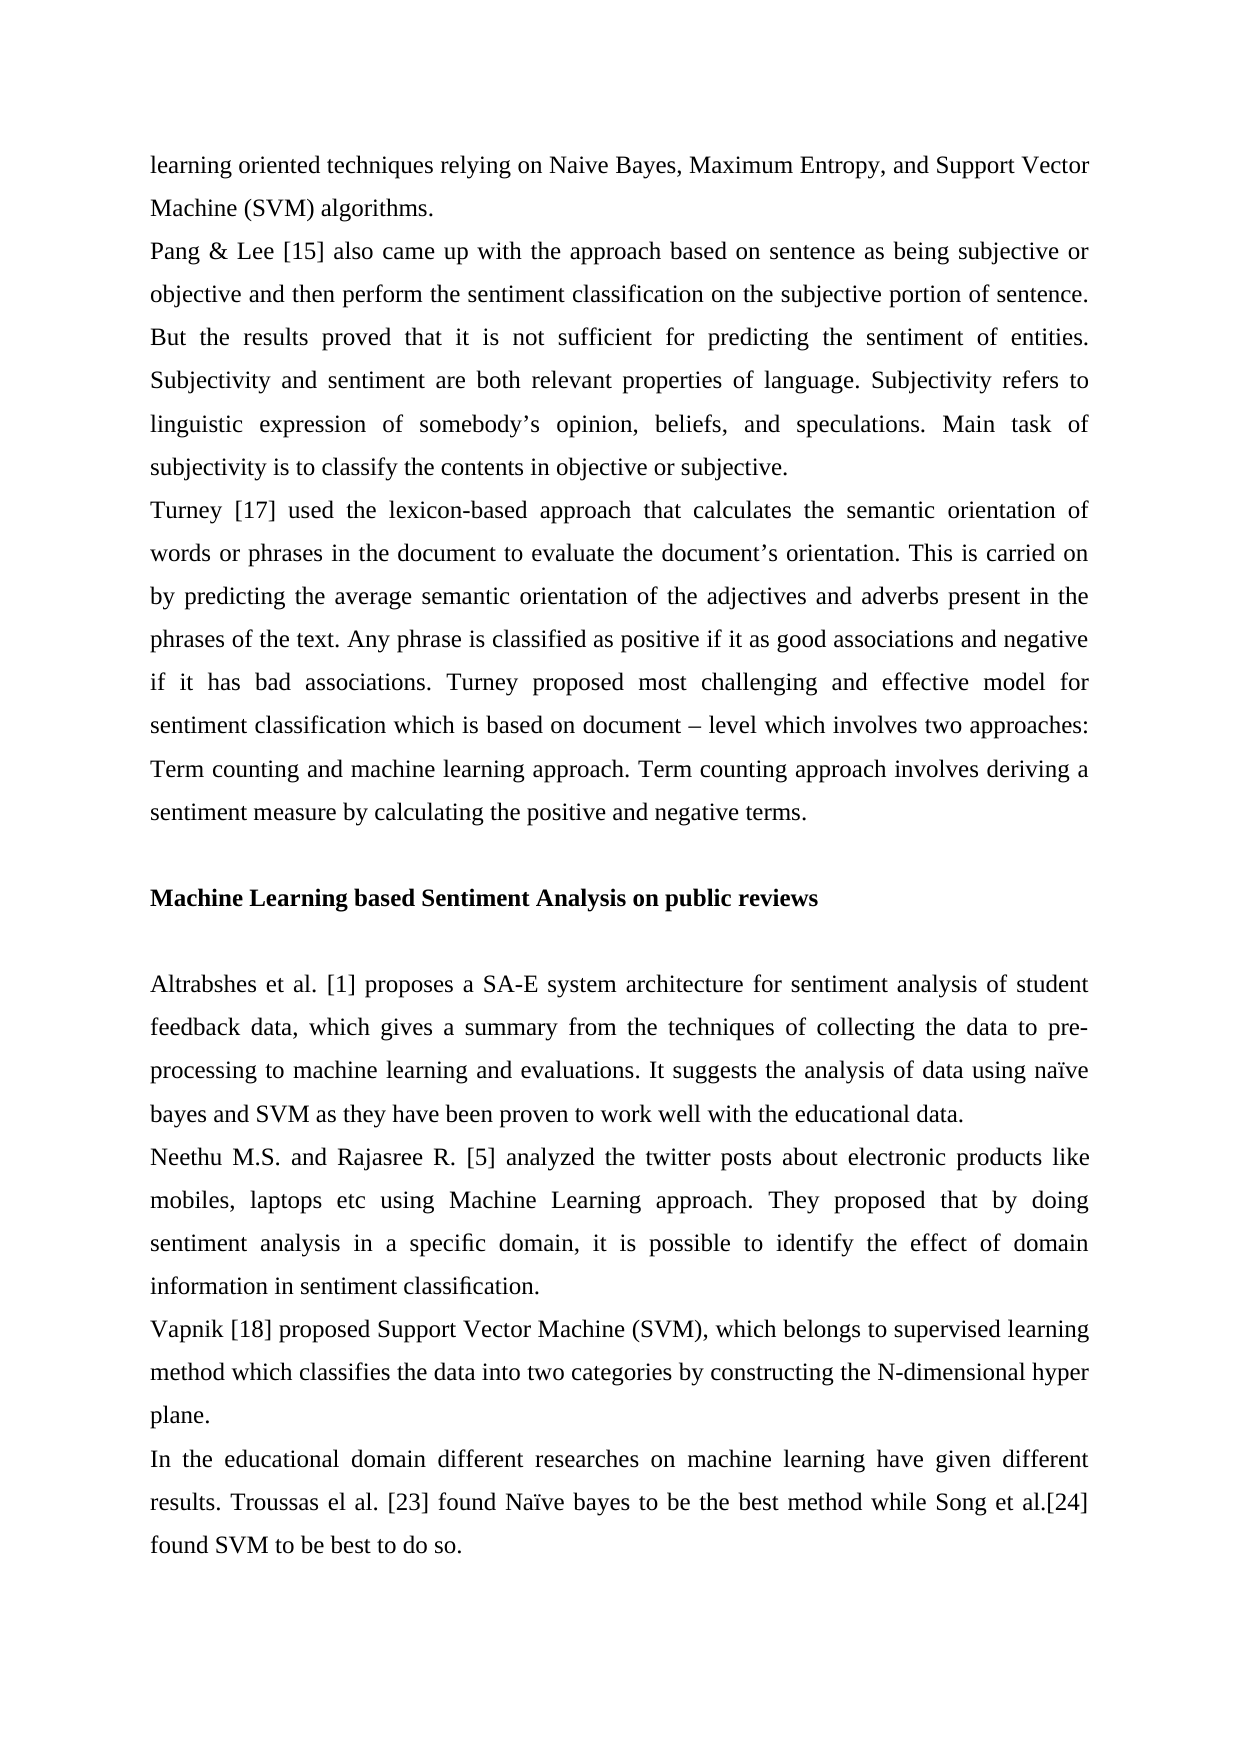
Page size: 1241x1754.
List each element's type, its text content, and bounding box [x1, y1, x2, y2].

text Turney [17] used the lexicon-based approach that calculates the semantic orientation of words or phrases in the document to evaluate the document’s orientation. This is carried on by predicting the average semantic orientation of the adjectives and adverbs present in the phrases of the text. Any phrase is classified as positive if it as good associations and negative if it has bad associations. Turney proposed most challenging and effective model for sentiment classification which is based on document – level which involves two approaches: Term counting and machine learning approach. Term counting approach involves deriving a sentiment measure by calculating the positive and negative terms. [150, 495, 1090, 826]
text Pang & Lee [15] also came up with the approach based on sentence as being subjective or objective and then perform the sentiment classification on the subjective portion of sentence. But the results proved that it is not sufficient for predicting the sentiment of entities. Subjectivity and sentiment are both relevant properties of language. Subjectivity refers to linguistic expression of somebody’s opinion, beliefs, and speculations. Main task of subjectivity is to classify the contents in objective or subjective. [150, 236, 1090, 481]
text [150, 150, 1090, 222]
text Altrabshes et al. [1] proposes a SA-E system architecture for sentiment analysis of student feedback data, which gives a summary from the techniques of collecting the data to pre-processing to machine learning and evaluations. It suggests the analysis of data using naïve bayes and SVM as they have been proven to work well with the educational data. [150, 969, 1090, 1127]
text In the educational domain different researches on machine learning have given different results. Troussas el al. [23] found Naïve bayes to be the best method while Song et al.[24] found SVM to be best to do so. [150, 1444, 1090, 1559]
text Vapnik [18] proposed Support Vector Machine (SVM), which belongs to supervised learning method which classifies the data into two categories by constructing the N-dimensional hyper plane. [150, 1314, 1090, 1429]
text Machine Learning based Sentiment Analysis on public reviews [150, 883, 1090, 912]
text Neethu M.S. and Rajasree R. [5] analyzed the twitter posts about electronic products like mobiles, laptops etc using Machine Learning approach. They proposed that by doing sentiment analysis in a speciﬁc domain, it is possible to identify the effect of domain information in sentiment classiﬁcation. [150, 1142, 1090, 1300]
